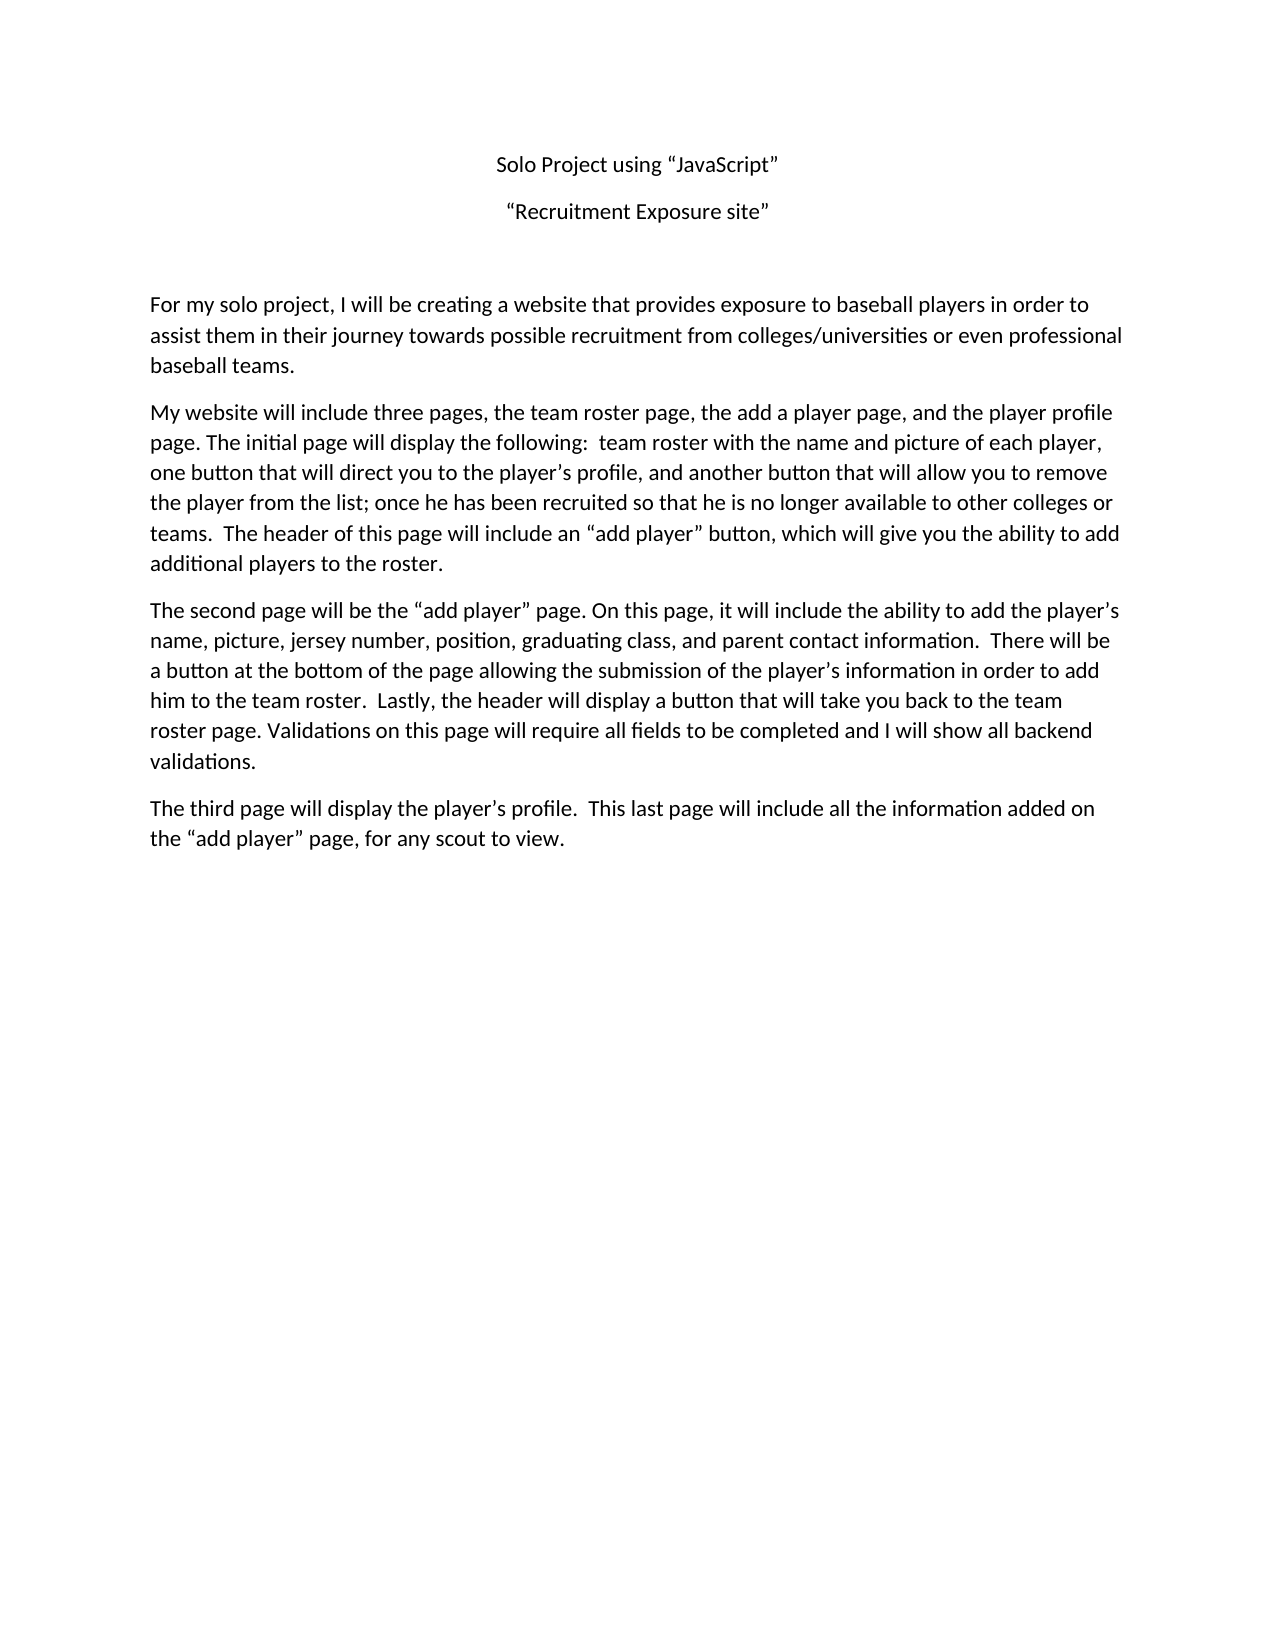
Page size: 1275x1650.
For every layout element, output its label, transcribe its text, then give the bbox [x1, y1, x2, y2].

text The second page will be the “add player” page. On this page, it will include the ability to add the player’s name, picture, jersey number, position, graduating class, and parent contact information. There will be a button at the bottom of the page allowing the submission of the player’s information in order to add him to the team roster. Lastly, the header will display a button that will take you back to the team roster page. Validations on this page will require all fields to be completed and I will show all backend validations. [150, 596, 1125, 775]
text “Recruitment Exposure site” [150, 197, 1125, 225]
text For my solo project, I will be creating a website that provides exposure to baseball players in order to assist them in their journey towards possible recruitment from colleges/universities or even professional baseball teams. [150, 291, 1125, 379]
text My website will include three pages, the team roster page, the add a player page, and the player profile page. The initial page will display the following: team roster with the name and picture of each player, one button that will direct you to the player’s profile, and another button that will allow you to remove the player from the list; once he has been recruited so that he is no longer available to other colleges or teams. The header of this page will include an “add player” button, which will give you the ability to add additional players to the roster. [150, 398, 1125, 577]
text Solo Project using “JavaScript” [150, 150, 1125, 178]
text The third page will display the player’s profile. This last page will include all the information added on the “add player” page, for any scout to view. [150, 794, 1125, 852]
